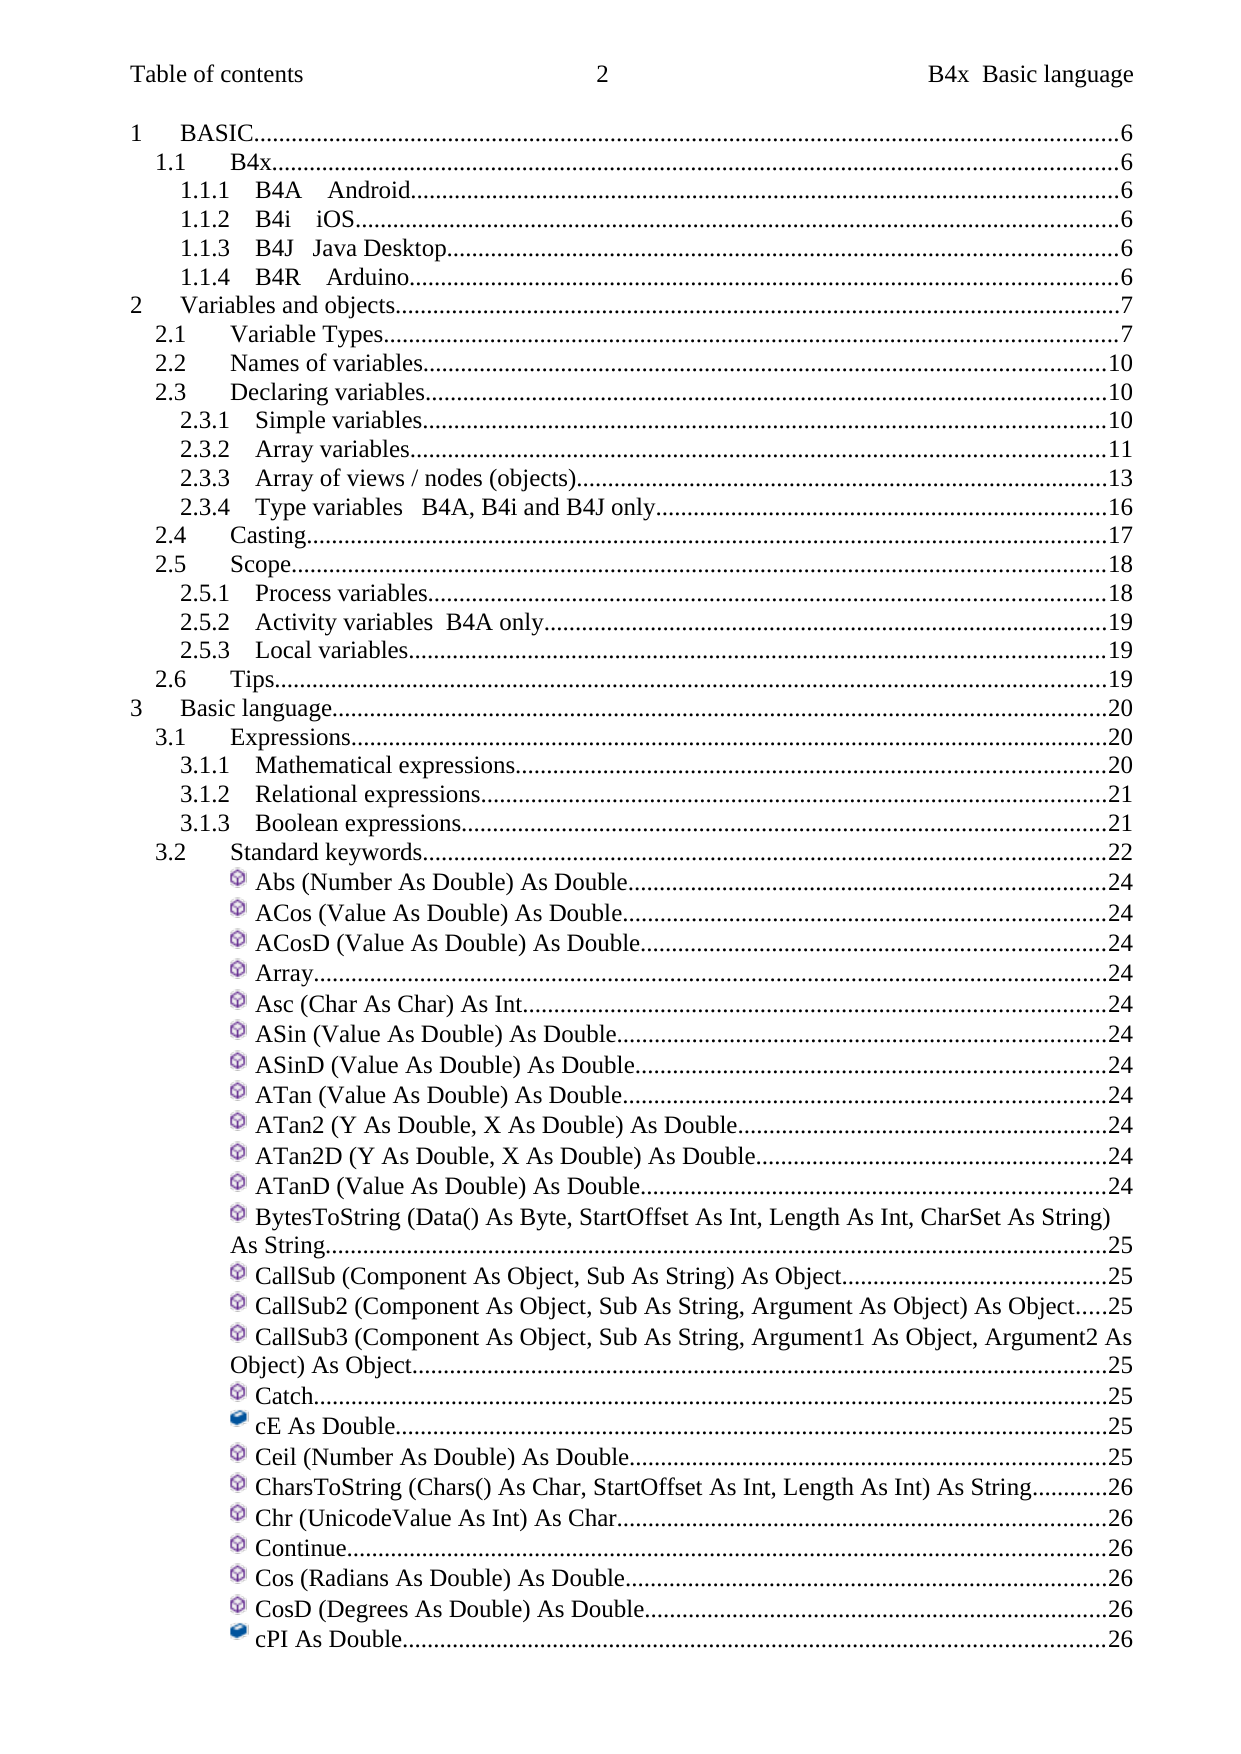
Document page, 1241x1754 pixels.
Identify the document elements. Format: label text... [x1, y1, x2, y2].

text Chr (UnicodeValue As Int) As Char 26 [230, 1501, 1134, 1531]
picture [230, 1320, 255, 1346]
picture [230, 1622, 255, 1648]
text 2.3 Declaring variables 10 [155, 377, 1134, 406]
picture [230, 956, 255, 982]
picture [230, 1531, 255, 1557]
text ASin (Value As Double) As Double 24 [230, 1018, 1134, 1048]
text BytesToString (Data() As Byte, StartOffset As Int, Length As Int, CharSet As String) As String 25 [230, 1200, 1134, 1259]
picture [230, 896, 255, 921]
picture [230, 1017, 255, 1043]
text 3 Basic language 20 [130, 693, 1134, 722]
text ATan2 (Y As Double, X As Double) As Double 24 [230, 1109, 1134, 1139]
text 1.1.4 B4R Arduino 6 [180, 262, 1134, 291]
picture [230, 1078, 255, 1104]
text 2.5.3 Local variables 19 [180, 636, 1134, 664]
picture [230, 1048, 255, 1074]
text CallSub (Component As Object, Sub As String) As Object 25 [230, 1259, 1134, 1290]
picture [230, 1501, 255, 1526]
text 2.1 Variable Types 7 [155, 319, 1134, 348]
text Asc (Char As Char) As Int 24 [230, 987, 1134, 1018]
text 1 BASIC 6 [130, 118, 1134, 147]
text 1.1.2 B4i iOS 6 [180, 204, 1134, 233]
text 2.5.2 Activity variables B4A only 19 [180, 607, 1134, 636]
text ATanD (Value As Double) As Double 24 [230, 1170, 1134, 1200]
text cE As Double 25 [230, 1410, 1134, 1440]
picture [230, 1440, 255, 1466]
text 2.3.1 Simple variables 10 [180, 406, 1134, 434]
picture [230, 1561, 255, 1587]
text ACos (Value As Double) As Double 24 [230, 896, 1134, 926]
text 3.1 Expressions 20 [155, 722, 1134, 751]
text 2.5 Scope 18 [155, 549, 1134, 578]
text ACosD (Value As Double) As Double 24 [230, 926, 1134, 957]
text 2.3.2 Array variables 11 [180, 434, 1134, 463]
text 3.2 Standard keywords 22 [155, 837, 1134, 866]
text ATan2D (Y As Double, X As Double) As Double 24 [230, 1139, 1134, 1170]
text Ceil (Number As Double) As Double 25 [230, 1440, 1134, 1471]
text cPI As Double 26 [230, 1623, 1134, 1653]
text Abs (Number As Double) As Double 24 [230, 866, 1134, 896]
text CharsToString (Chars() As Char, StartOffset As Int, Length As Int) As String 26 [230, 1471, 1134, 1501]
picture [230, 1200, 255, 1226]
text Cos (Radians As Double) As Double 26 [230, 1562, 1134, 1592]
text ATan (Value As Double) As Double 24 [230, 1078, 1134, 1109]
text Catch 25 [230, 1379, 1134, 1410]
picture [230, 1379, 255, 1405]
text 2.4 Casting 17 [155, 521, 1134, 549]
picture [230, 926, 255, 952]
text Array 24 [230, 957, 1134, 987]
text CallSub2 (Component As Object, Sub As String, Argument As Object) As Object 25 [230, 1290, 1134, 1320]
picture [230, 1409, 255, 1435]
text 2.2 Names of variables 10 [155, 348, 1134, 377]
text Continue 26 [230, 1531, 1134, 1562]
text 1.1.1 B4A Android 6 [180, 176, 1134, 204]
text 2.3.4 Type variables B4A, B4i and B4J only 16 [180, 492, 1134, 521]
picture [230, 1259, 255, 1285]
text 2.6 Tips 19 [155, 664, 1134, 693]
text 1.1 B4x 6 [155, 147, 1134, 176]
text 2.3.3 Array of views / nodes (objects) 13 [180, 463, 1134, 492]
text CosD (Degrees As Double) As Double 26 [230, 1592, 1134, 1623]
picture [230, 865, 255, 891]
text 3.1.2 Relational expressions 21 [180, 779, 1134, 808]
picture [230, 987, 255, 1013]
text 3.1.3 Boolean expressions 21 [180, 808, 1134, 837]
picture [230, 1592, 255, 1618]
text 1.1.3 B4J Java Desktop 6 [180, 233, 1134, 262]
text CallSub3 (Component As Object, Sub As String, Argument1 As Object, Argument2 As Object) As Object 25 [230, 1320, 1134, 1379]
picture [230, 1289, 255, 1315]
picture [230, 1108, 255, 1134]
text 3.1.1 Mathematical expressions 20 [180, 751, 1134, 779]
text ASinD (Value As Double) As Double 24 [230, 1048, 1134, 1078]
picture [230, 1470, 255, 1496]
picture [230, 1139, 255, 1165]
picture [230, 1169, 255, 1195]
text 2.5.1 Process variables 18 [180, 578, 1134, 607]
text 2 Variables and objects 7 [130, 291, 1134, 319]
